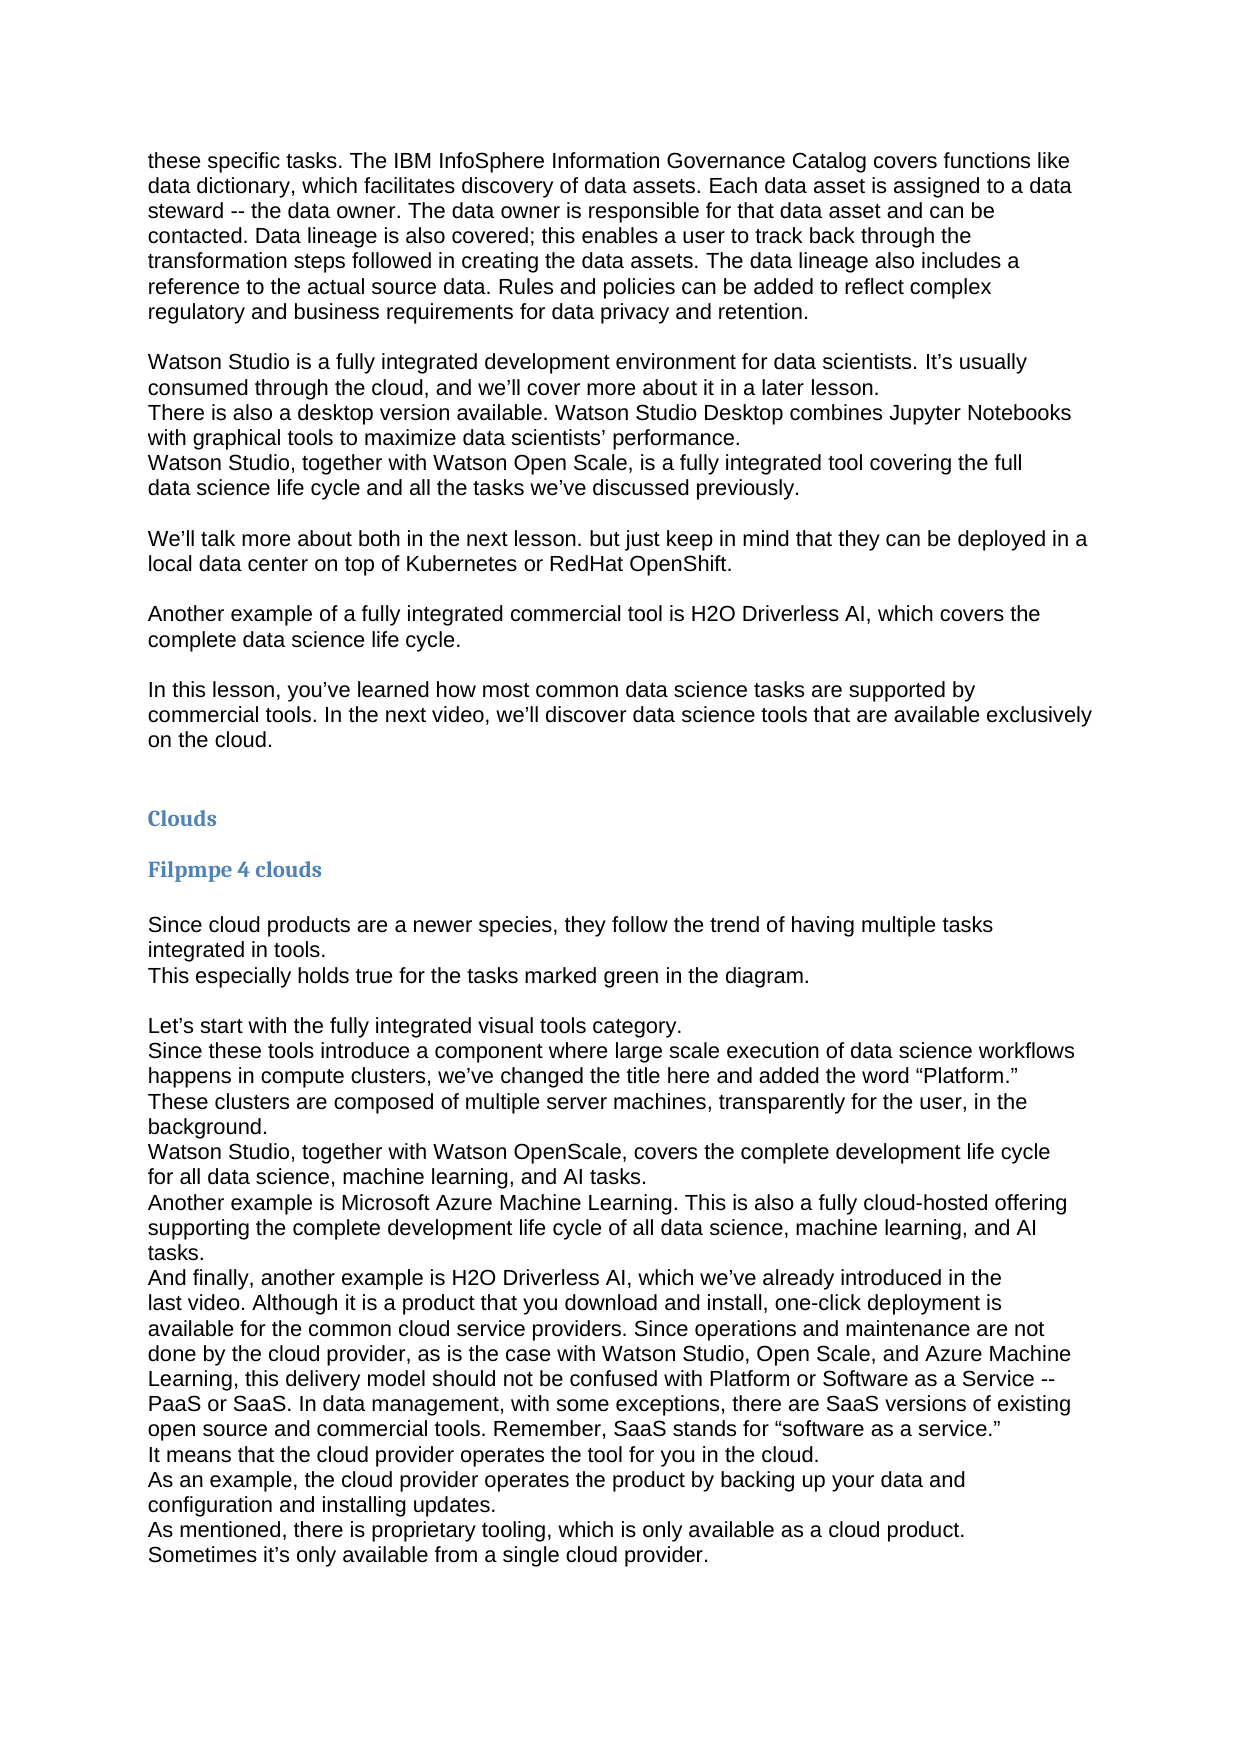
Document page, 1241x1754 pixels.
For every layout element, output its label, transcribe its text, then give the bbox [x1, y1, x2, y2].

text complete data science life cycle. [148, 627, 1093, 652]
text Watson Studio is a fully integrated development environment for data scientists. It’s usually consumed through the cloud, and we’ll cover more about it in a later lesson. [148, 349, 1093, 400]
text There is also a desktop version available. Watson Studio Desktop combines Jupyter Notebooks with graphical tools to maximize data scientists’ performance. [148, 400, 1093, 450]
text Watson Studio, together with Watson Open Scale, is a fully integrated tool covering the full [148, 450, 1093, 475]
text Sometimes it’s only available from a single cloud provider. [148, 1542, 1093, 1567]
text This especially holds true for the tasks marked green in the diagram. [148, 962, 1093, 988]
subtitle Clouds [148, 806, 1093, 832]
text And finally, another example is H2O Driverless AI, which we’ve already introduced in the [148, 1265, 1093, 1290]
text integrated in tools. [148, 937, 1093, 962]
text Since these tools introduce a component where large scale execution of data science workflows [148, 1038, 1093, 1063]
text Let’s start with the fully integrated visual tools category. [148, 1013, 1093, 1038]
text Another example is Microsoft Azure Machine Learning. This is also a fully cloud-hosted offering supporting the complete development life cycle of all data science, machine learning, and AI tasks. [148, 1189, 1093, 1265]
text These clusters are composed of multiple server machines, transparently for the user, in the [148, 1088, 1093, 1114]
text happens in compute clusters, we’ve changed the title here and added the word “Platform.” [148, 1063, 1093, 1088]
text As mentioned, there is proprietary tooling, which is only available as a cloud product. [148, 1517, 1093, 1542]
text data science life cycle and all the tasks we’ve discussed previously. [148, 475, 1093, 501]
text for all data science, machine learning, and AI tasks. [148, 1164, 1093, 1189]
text We’ll talk more about both in the next lesson. but just keep in mind that they can be deployed in a local data center on top of Kubernetes or RedHat OpenShift. [148, 526, 1093, 576]
text Another example of a fully integrated commercial tool is H2O Driverless AI, which covers the [148, 601, 1093, 627]
text In this lesson, you’ve learned how most common data science tasks are supported by [148, 677, 1093, 702]
subtitle Filpmpe 4 clouds [148, 857, 1093, 883]
text background. [148, 1114, 1093, 1139]
text commercial tools. In the next video, we’ll discover data science tools that are available exclusively on the cloud. [148, 702, 1093, 753]
text As an example, the cloud provider operates the product by backing up your data and configuration and installing updates. [148, 1467, 1093, 1517]
text these specific tasks. The IBM InfoSphere Information Governance Catalog covers functions like data dictionary, which facilitates discovery of data assets. Each data asset is assigned to a data steward -- the data owner. The data owner is responsible for that data asset and can be contacted. Data lineage is also covered; this enables a user to track back through the transformation steps followed in creating the data assets. The data lineage also includes a reference to the actual source data. Rules and policies can be added to reflect complex regulatory and business requirements for data privacy and retention. [148, 148, 1093, 324]
text Since cloud products are a newer species, they follow the trend of having multiple tasks [148, 912, 1093, 937]
text It means that the cloud provider operates the tool for you in the cloud. [148, 1441, 1093, 1467]
text last video. Although it is a product that you download and install, one-click deployment is available for the common cloud service providers. Since operations and maintenance are not done by the cloud provider, as is the case with Watson Studio, Open Scale, and Azure Machine Learning, this delivery model should not be confused with Platform or Software as a Service -- PaaS or SaaS. In data management, with some exceptions, there are SaaS versions of existing open source and commercial tools. Remember, SaaS stands for “software as a service.” [148, 1290, 1093, 1441]
text Watson Studio, together with Watson OpenScale, covers the complete development life cycle [148, 1139, 1093, 1164]
